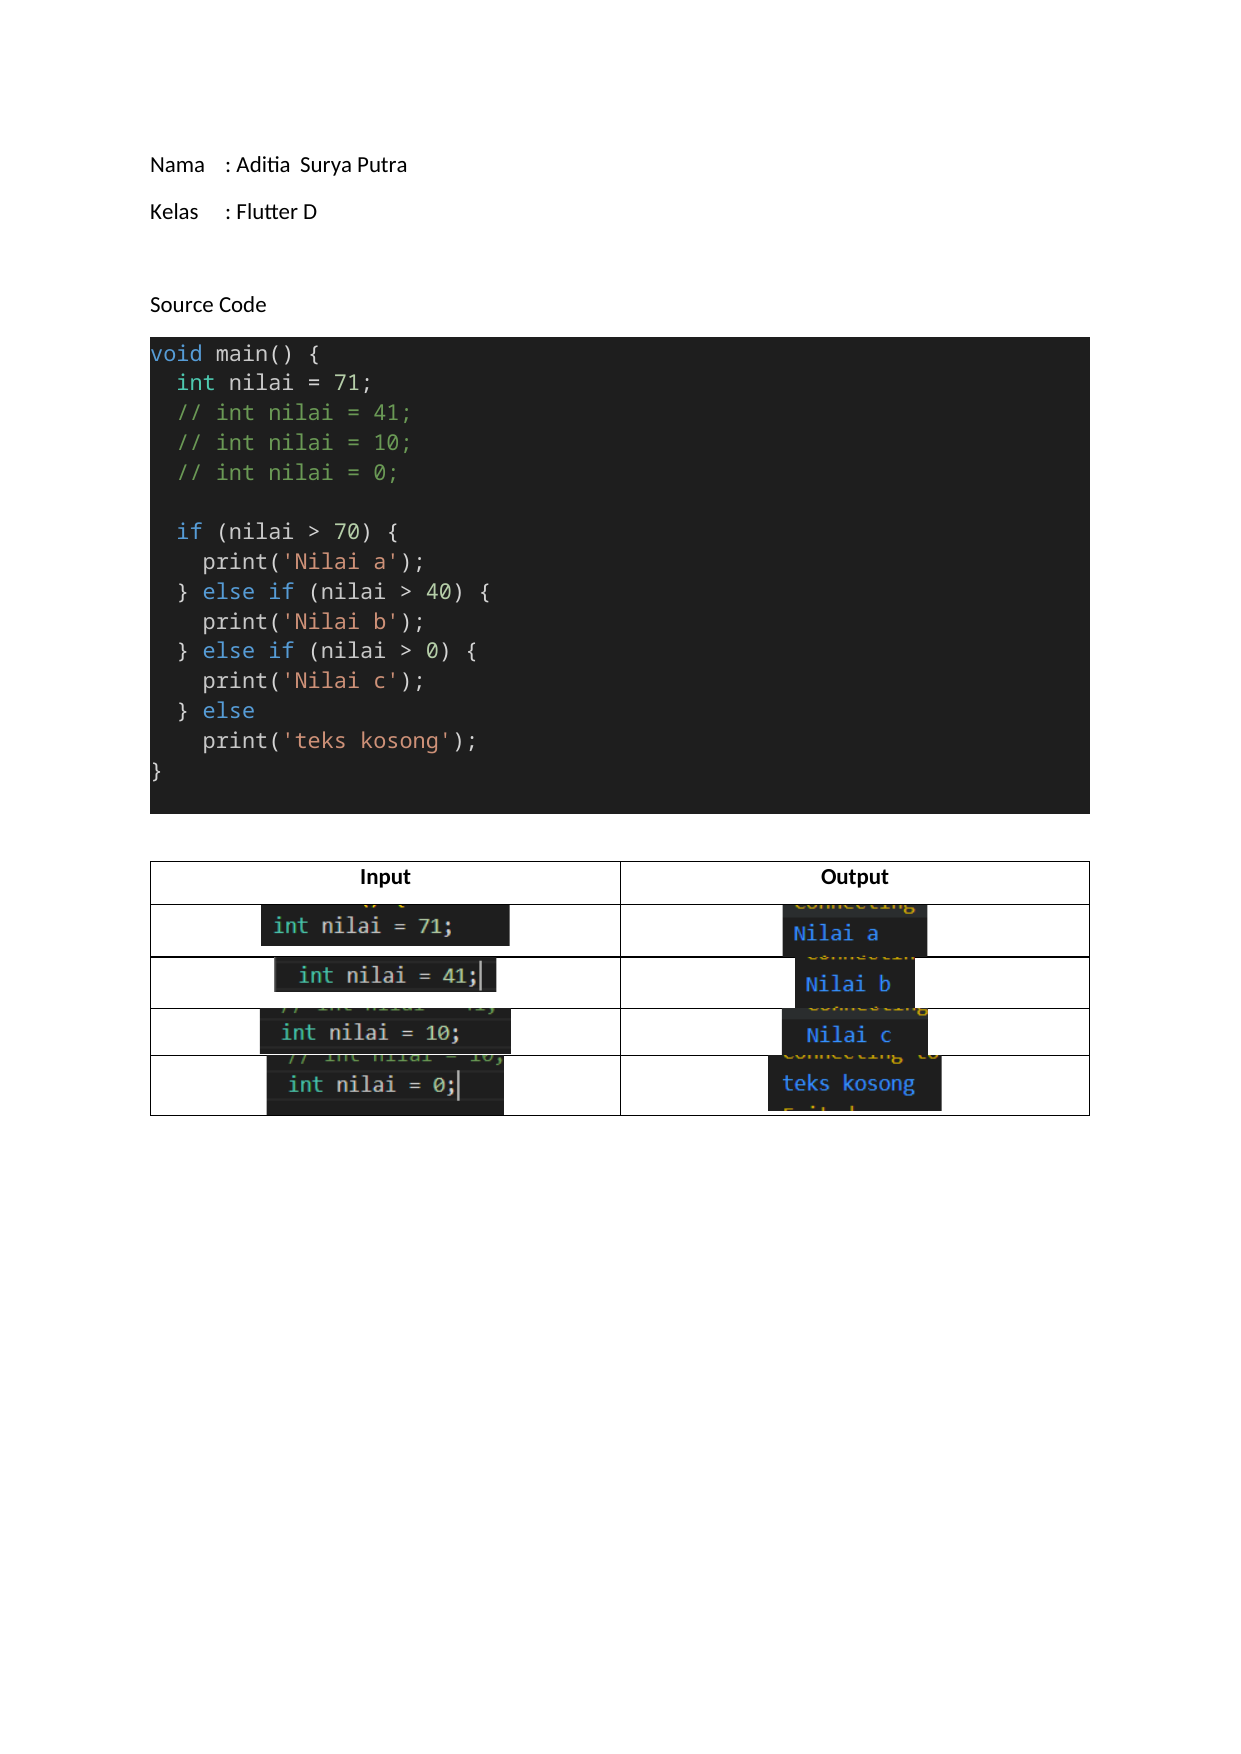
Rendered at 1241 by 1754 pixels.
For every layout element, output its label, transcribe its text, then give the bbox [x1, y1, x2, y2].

text // int nilai = 41; [150, 397, 1090, 427]
text print('Nilai b'); [150, 606, 1090, 635]
table_cell [151, 1056, 266, 1114]
text print('Nilai a'); [150, 546, 1090, 576]
text print('Nilai c'); [150, 665, 1090, 695]
table_header Input [151, 862, 620, 904]
table_cell [151, 958, 620, 1007]
table_cell [928, 1009, 1089, 1055]
text } [150, 754, 1090, 784]
text Nama : Aditia Surya Putra [150, 150, 1090, 178]
text } else if (nilai > 0) { [150, 635, 1090, 665]
table_header Output [621, 862, 1089, 904]
table_cell [621, 1056, 1089, 1114]
picture [768, 905, 942, 1111]
picture [266, 1055, 504, 1115]
table_cell [621, 1009, 781, 1055]
picture [259, 1008, 511, 1054]
table_cell [504, 1056, 620, 1114]
picture [261, 905, 510, 946]
text // int nilai = 0; [150, 457, 1090, 486]
text Source Code [150, 291, 1090, 319]
table_cell [151, 1009, 620, 1055]
table_cell [151, 905, 620, 956]
text print('teks kosong'); [150, 725, 1090, 754]
text } else if (nilai > 40) { [150, 576, 1090, 606]
table_cell [915, 958, 1089, 1007]
table_cell [621, 958, 795, 1007]
text int nilai = 71; [150, 367, 1090, 397]
text // int nilai = 10; [150, 427, 1090, 457]
text } else [150, 695, 1090, 725]
text void main() { [150, 337, 1090, 367]
table_cell [928, 905, 1089, 956]
table_cell [621, 905, 782, 956]
text Kelas : Flutter D [150, 197, 1090, 225]
picture [274, 957, 497, 992]
text if (nilai > 70) { [150, 516, 1090, 546]
